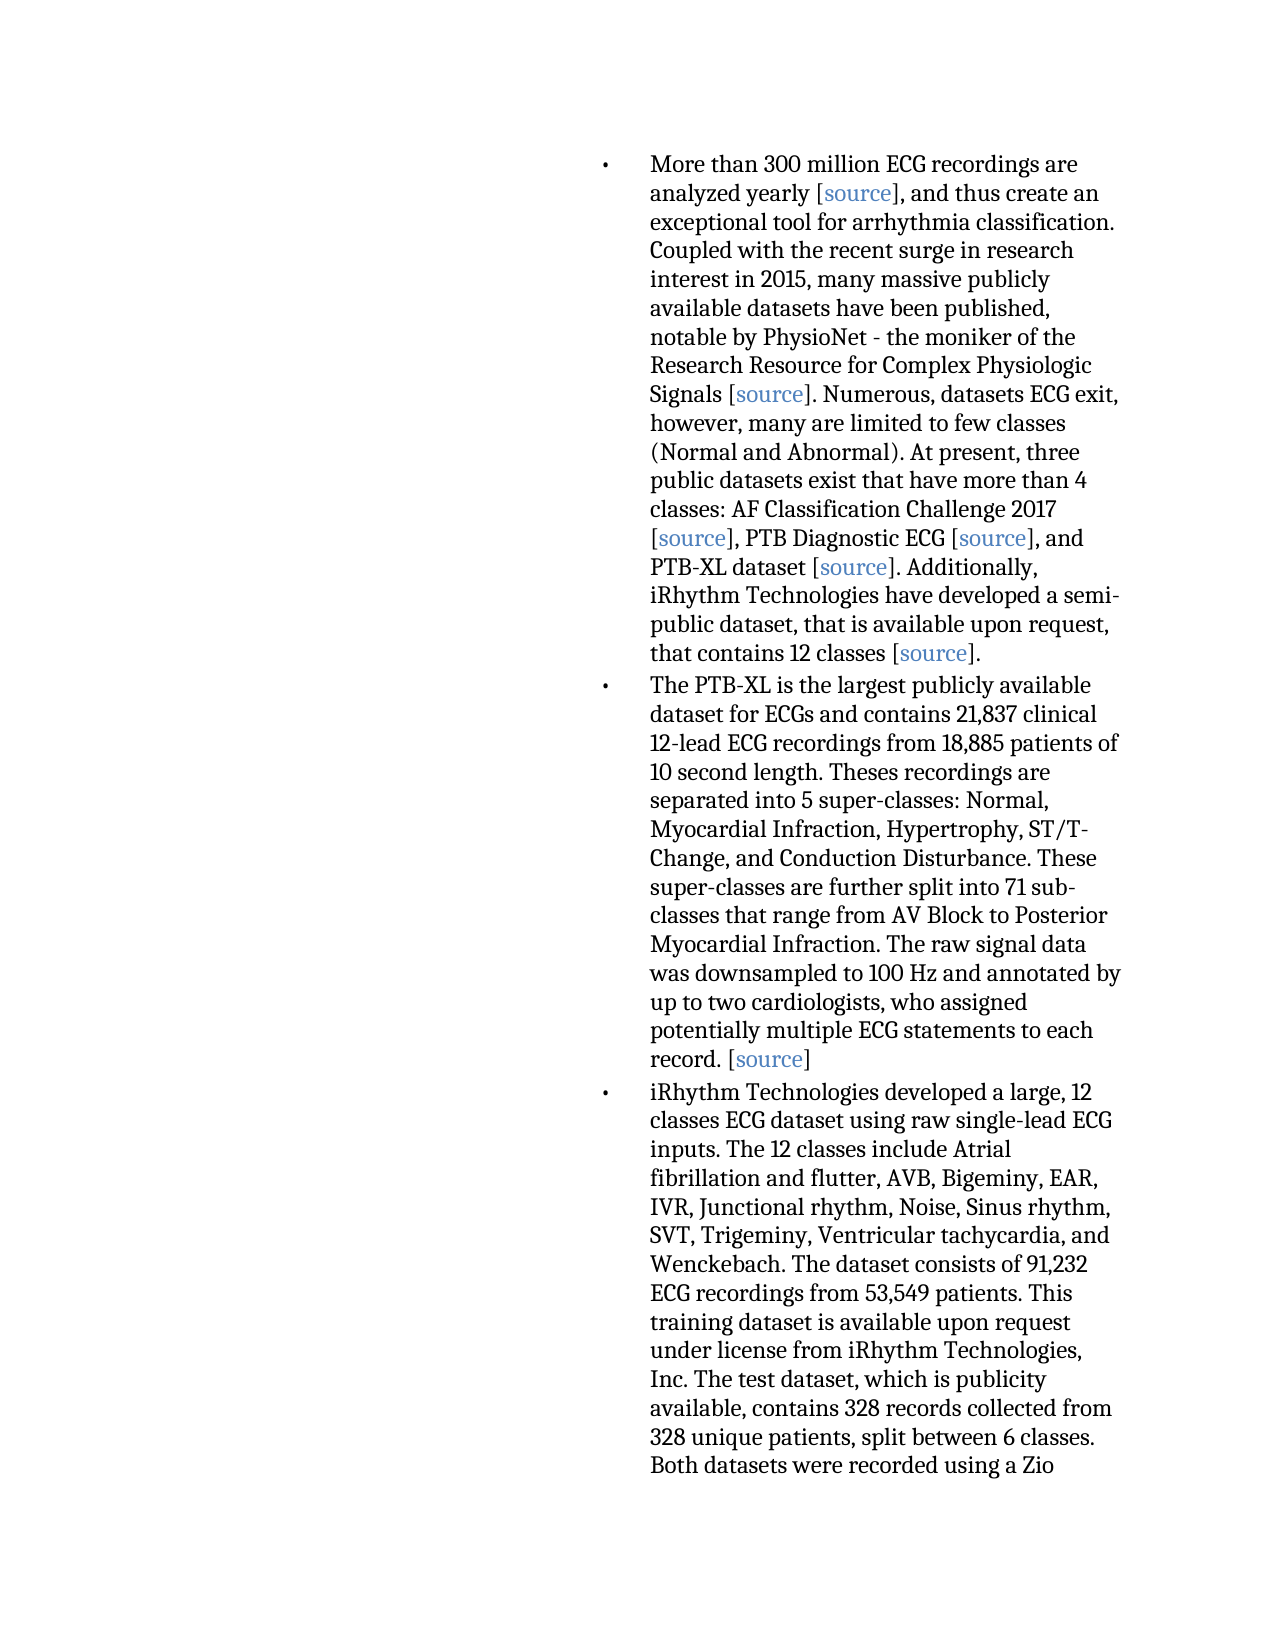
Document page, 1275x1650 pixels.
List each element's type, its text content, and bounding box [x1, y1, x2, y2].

list The PTB-XL is the largest publicly available dataset for ECGs and contains 21,837 clinical 12-lead ECG recordings from 18,885 patients of 10 second length. Theses recordings are separated into 5 super-classes: Normal, Myocardial Infraction, Hypertrophy, ST/T-Change, and Conduction Disturbance. These super-classes are further split into 71 sub-classes that range from AV Block to Posterior Myocardial Infraction. The raw signal data was downsampled to 100 Hz and annotated by up to two cardiologists, who assigned potentially multiple ECG statements to each record. [source] [600, 671, 1125, 1074]
list More than 300 million ECG recordings are analyzed yearly [source], and thus create an exceptional tool for arrhythmia classification. Coupled with the recent surge in research interest in 2015, many massive publicly available datasets have been published, notable by PhysioNet - the moniker of the Research Resource for Complex Physiologic Signals [source]. Numerous, datasets ECG exit, however, many are limited to few classes (Normal and Abnormal). At present, three public datasets exist that have more than 4 classes: AF Classification Challenge 2017 [source], PTB Diagnostic ECG [source], and PTB-XL dataset [source]. Additionally, iRhythm Technologies have developed a semi-public dataset, that is available upon request, that contains 12 classes [source]. [600, 150, 1125, 667]
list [600, 1077, 1125, 1480]
